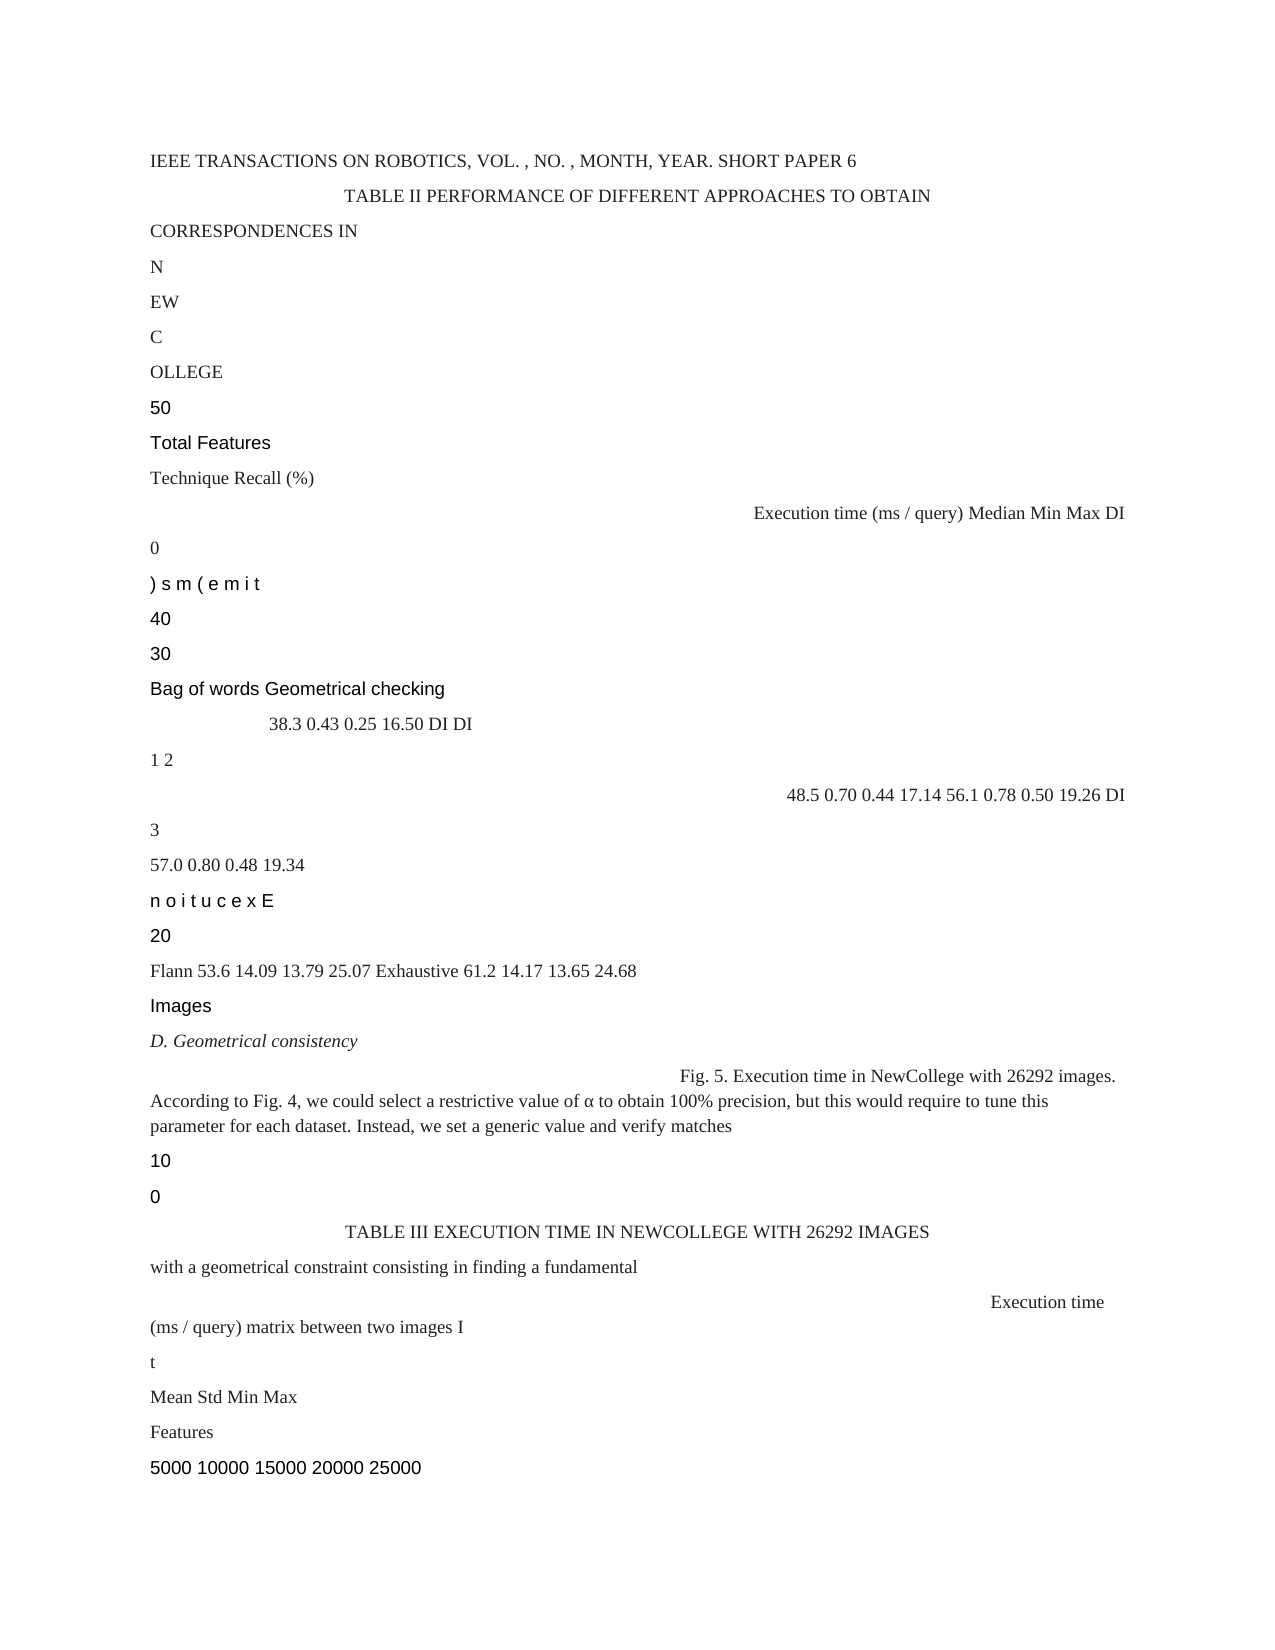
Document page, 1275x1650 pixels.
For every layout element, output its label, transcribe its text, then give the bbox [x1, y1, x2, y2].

text with a geometrical constraint consisting in finding a fundamental [150, 1256, 1125, 1277]
text t [150, 1351, 1125, 1373]
text n o i t u c e x E [150, 889, 1125, 911]
text TABLE III EXECUTION TIME IN NEWCOLLEGE WITH 26292 IMAGES [150, 1221, 1125, 1242]
text 48.5 0.70 0.44 17.14 56.1 0.78 0.50 19.26 DI [150, 784, 1125, 805]
text Flann 53.6 14.09 13.79 25.07 Exhaustive 61.2 14.17 13.65 24.68 [150, 960, 1125, 981]
text Mean Std Min Max [150, 1386, 1125, 1408]
text EW [150, 291, 1125, 312]
text Images [150, 995, 1125, 1017]
text IEEE TRANSACTIONS ON ROBOTICS, VOL. , NO. , MONTH, YEAR. SHORT PAPER 6 [150, 150, 1125, 172]
text Bag of words Geometrical checking [150, 678, 1125, 700]
text TABLE II PERFORMANCE OF DIFFERENT APPROACHES TO OBTAIN [150, 185, 1125, 207]
text 30 [150, 643, 1125, 664]
text 5000 10000 15000 20000 25000 [150, 1457, 1125, 1478]
text 3 [150, 819, 1125, 841]
text 0 [150, 1185, 1125, 1207]
text C [150, 326, 1125, 348]
text Execution time (ms / query) matrix between two images I [150, 1291, 1125, 1337]
text D. Geometrical consistency [150, 1030, 1125, 1052]
text OLLEGE [150, 361, 1125, 383]
text Features [150, 1421, 1125, 1443]
text 50 [150, 396, 1125, 418]
text 20 [150, 924, 1125, 946]
text N [150, 256, 1125, 277]
text Execution time (ms / query) Median Min Max DI [150, 502, 1125, 524]
text ) s m ( e m i t [150, 572, 1125, 594]
text Total Features [150, 432, 1125, 453]
text 38.3 0.43 0.25 16.50 DI DI [150, 713, 1125, 735]
text Technique Recall (%) [150, 467, 1125, 488]
text 57.0 0.80 0.48 19.34 [150, 854, 1125, 876]
text 10 [150, 1150, 1125, 1172]
text 0 [150, 537, 1125, 559]
text 40 [150, 608, 1125, 629]
text CORRESPONDENCES IN [150, 220, 1125, 242]
text Fig. 5. Execution time in NewCollege with 26292 images. According to Fig. 4, we could select a restrictive value of α to obtain 100% precision, but this would require to tune this parameter for each dataset. Instead, we set a generic value and verify matches [150, 1065, 1125, 1137]
text 1 2 [150, 748, 1125, 770]
